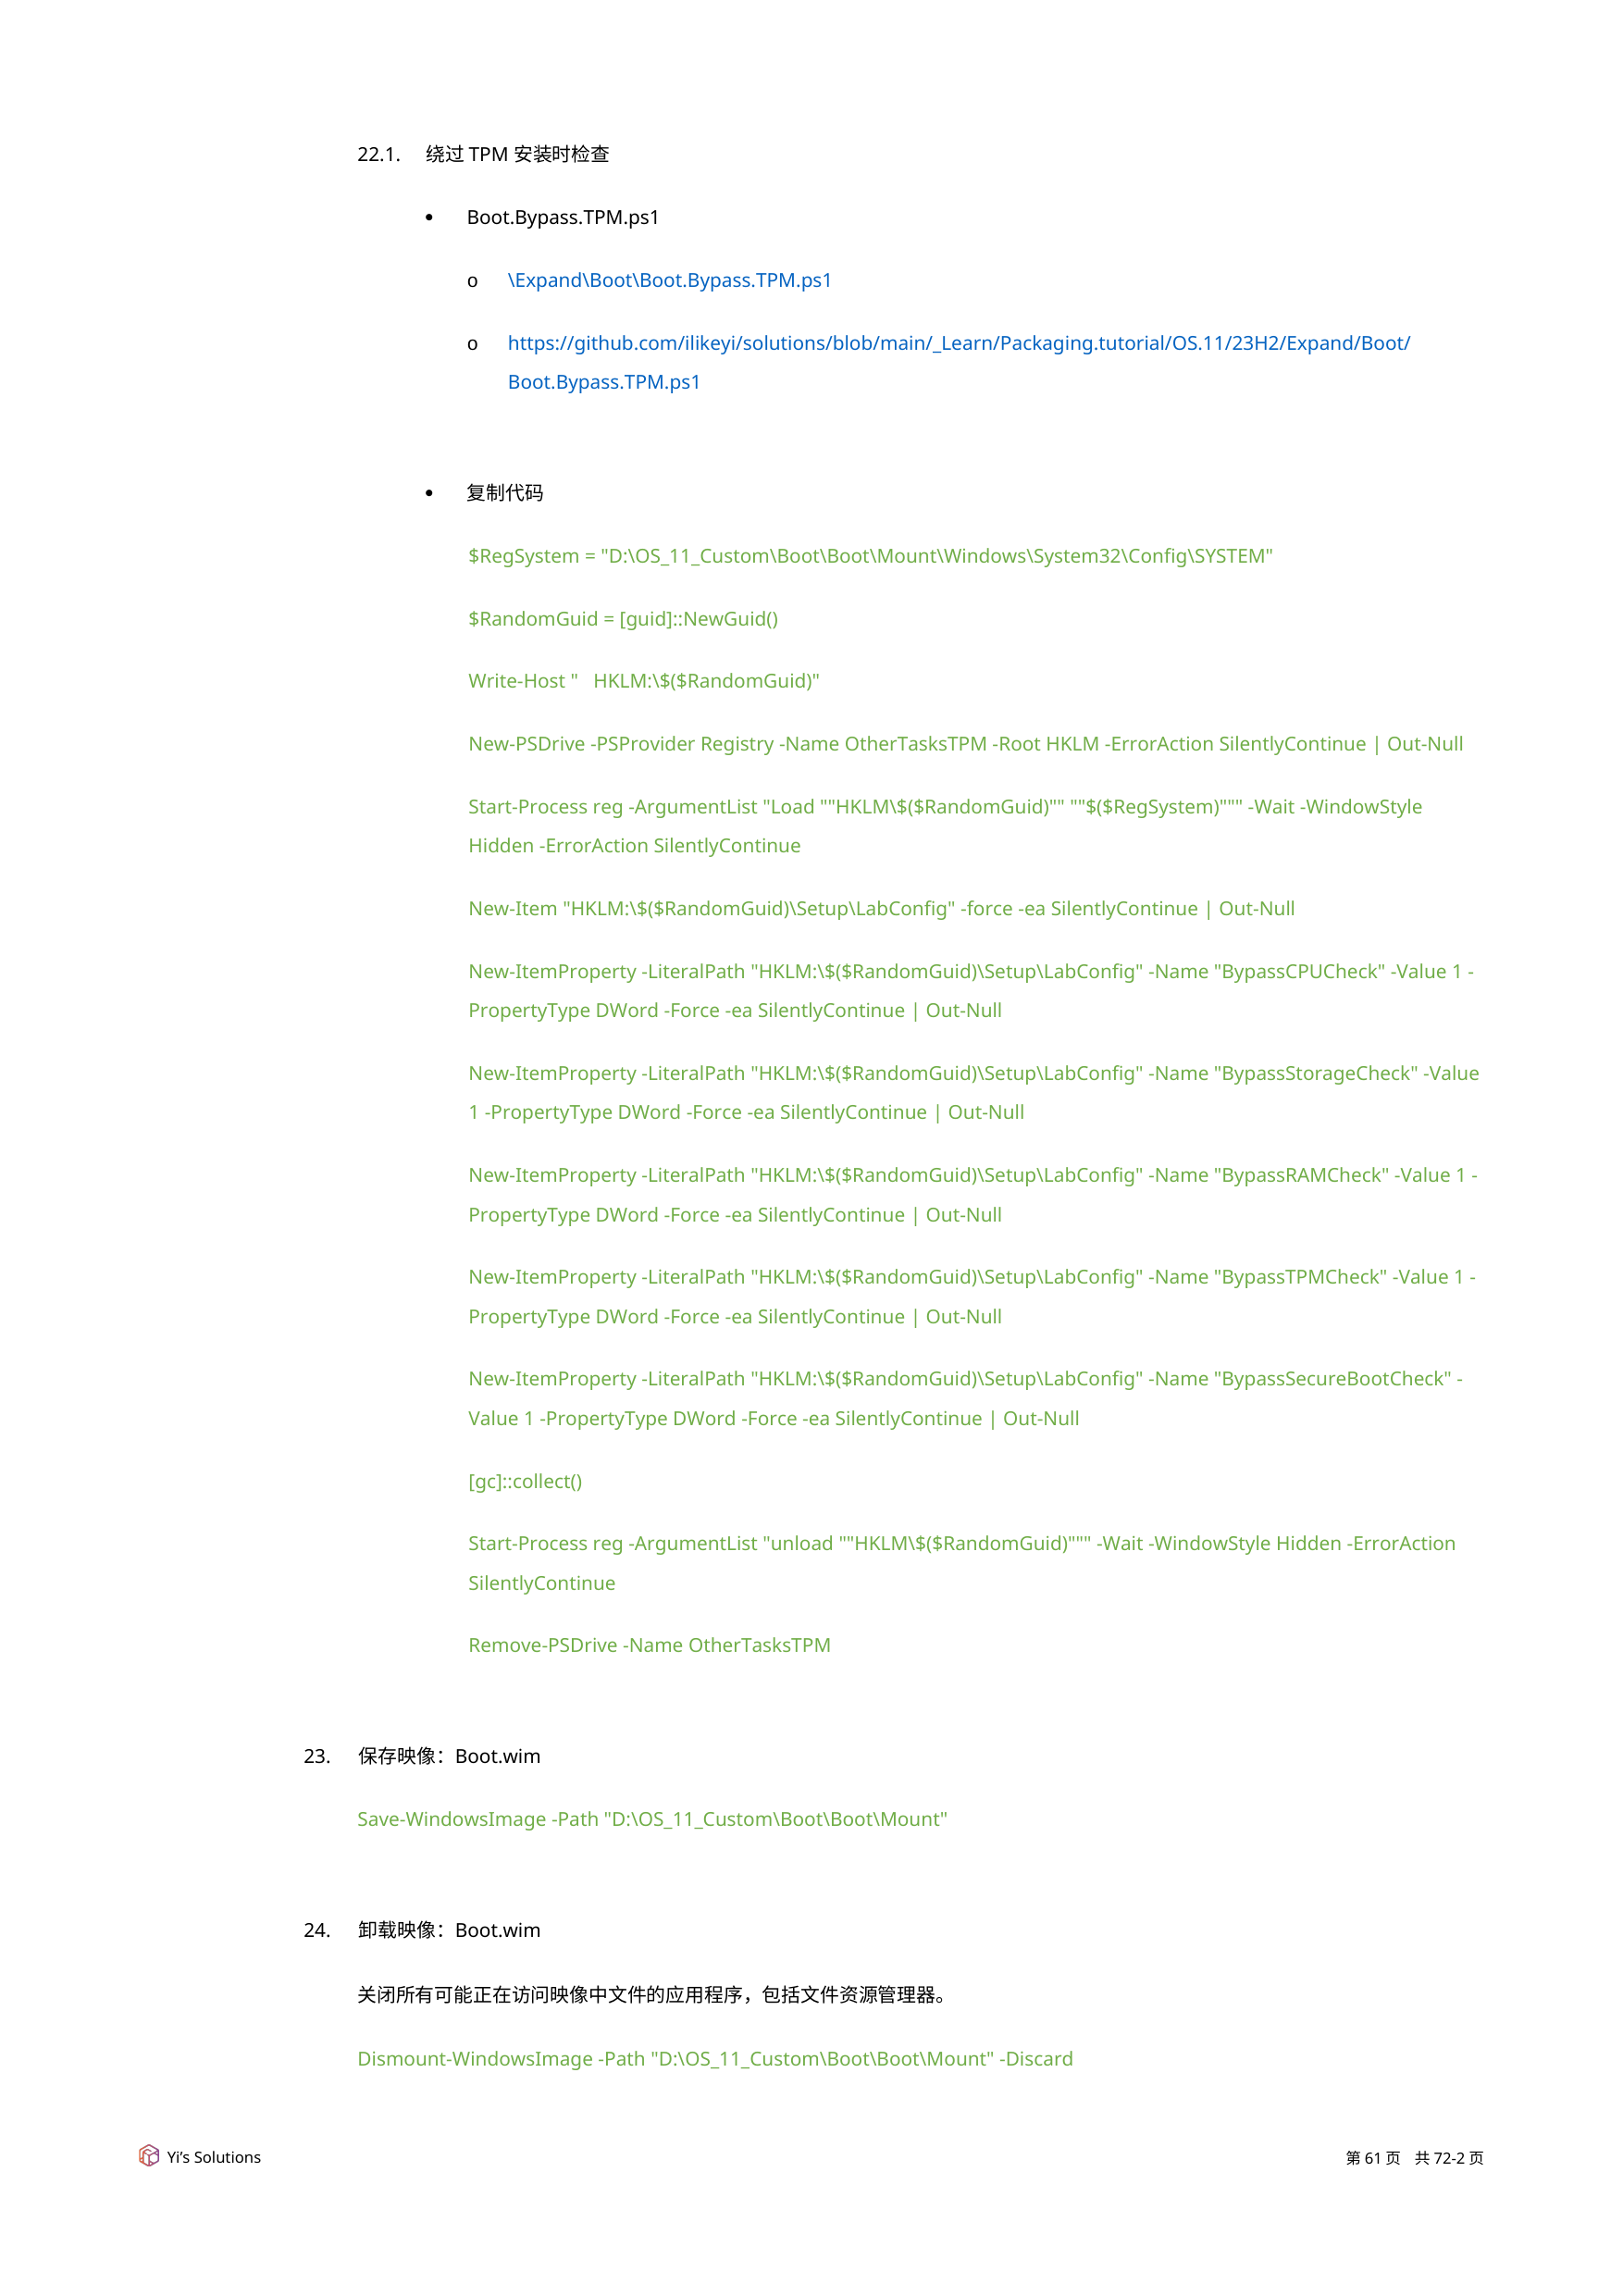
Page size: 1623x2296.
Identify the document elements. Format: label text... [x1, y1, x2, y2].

list 复制代码 [426, 478, 1484, 505]
subtitle 卸载映像：Boot.wim [304, 1915, 1484, 1942]
text 关闭所有可能正在访问映像中文件的应用程序，包括文件资源管理器。 [357, 1980, 1484, 2008]
text Start-Process reg -ArgumentList "Load ""HKLM\$($RandomGuid)"" ""$($RegSystem)""" -Wait -WindowStyle Hidden -ErrorAction SilentlyContinue [468, 793, 1484, 859]
text Write-Host " HKLM:\$($RandomGuid)" [468, 668, 1484, 694]
text New-ItemProperty -LiteralPath "HKLM:\$($RandomGuid)\Setup\LabConfig" -Name "BypassSecureBootCheck" -Value 1 -PropertyType DWord -Force -ea SilentlyContinue | Out-Null [468, 1366, 1484, 1432]
subtitle 绕过 TPM 安装时检查 [357, 139, 1484, 167]
picture [139, 2144, 159, 2166]
text Save-WindowsImage -Path "D:\OS_11_Custom\Boot\Boot\Mount" [357, 1806, 1484, 1832]
text Start-Process reg -ArgumentList "unload ""HKLM\$($RandomGuid)""" -Wait -WindowStyle Hidden -ErrorAction SilentlyContinue [468, 1530, 1484, 1595]
list Boot.Bypass.TPM.ps1 [426, 204, 1484, 230]
text New-PSDrive -PSProvider Registry -Name OtherTasksTPM -Root HKLM -ErrorAction SilentlyContinue | Out-Null [468, 730, 1484, 757]
text New-Item "HKLM:\$($RandomGuid)\Setup\LabConfig" -force -ea SilentlyContinue | Out-Null [468, 895, 1484, 922]
subtitle 保存映像：Boot.wim [304, 1741, 1484, 1769]
text $RandomGuid = [guid]::NewGuid() [468, 605, 1484, 631]
text $RegSystem = "D:\OS_11_Custom\Boot\Boot\Mount\Windows\System32\Config\SYSTEM" [468, 542, 1484, 569]
list \Expand\Boot\Boot.Bypass.TPM.ps1 [466, 267, 1484, 293]
text [gc]::collect() [468, 1468, 1484, 1494]
text New-ItemProperty -LiteralPath "HKLM:\$($RandomGuid)\Setup\LabConfig" -Name "BypassStorageCheck" -Value 1 -PropertyType DWord -Force -ea SilentlyContinue | Out-Null [468, 1060, 1484, 1125]
text New-ItemProperty -LiteralPath "HKLM:\$($RandomGuid)\Setup\LabConfig" -Name "BypassCPUCheck" -Value 1 -PropertyType DWord -Force -ea SilentlyContinue | Out-Null [468, 958, 1484, 1024]
list https://github.com/ilikeyi/solutions/blob/main/_Learn/Packaging.tutorial/OS.11/23H2/Expand/Boot/Boot.Bypass.TPM.ps1 [466, 329, 1484, 395]
text New-ItemProperty -LiteralPath "HKLM:\$($RandomGuid)\Setup\LabConfig" -Name "BypassTPMCheck" -Value 1 -PropertyType DWord -Force -ea SilentlyContinue | Out-Null [468, 1263, 1484, 1329]
text New-ItemProperty -LiteralPath "HKLM:\$($RandomGuid)\Setup\LabConfig" -Name "BypassRAMCheck" -Value 1 -PropertyType DWord -Force -ea SilentlyContinue | Out-Null [468, 1161, 1484, 1227]
text Dismount-WindowsImage -Path "D:\OS_11_Custom\Boot\Boot\Mount" -Discard [357, 2045, 1484, 2071]
text Remove-PSDrive -Name OtherTasksTPM [468, 1632, 1484, 1658]
